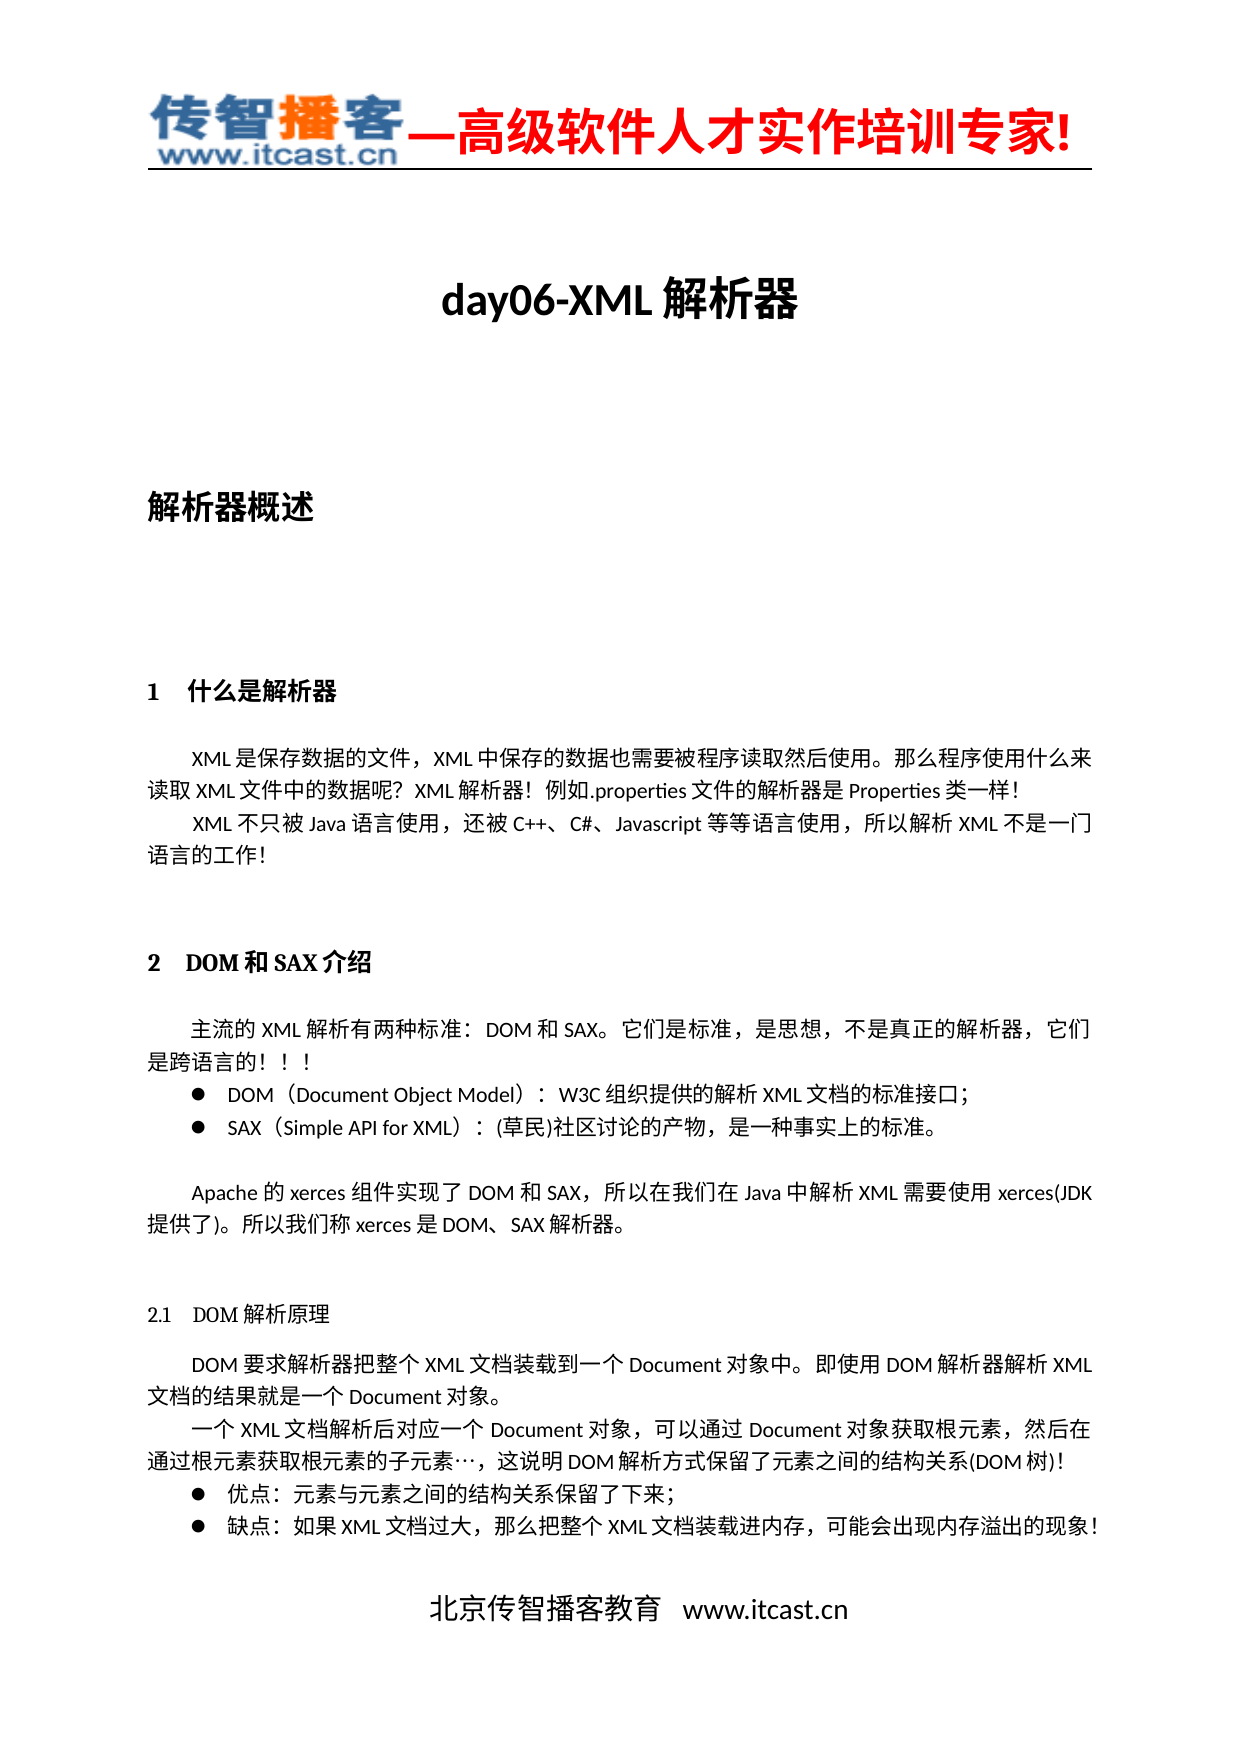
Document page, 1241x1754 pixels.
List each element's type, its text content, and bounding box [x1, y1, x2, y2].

subtitle day06-XML解析器 [148, 247, 1092, 344]
picture [147, 88, 408, 167]
text Apache的xerces组件实现了DOM和SAX，所以在我们在Java中解析XML需要使用xerces(JDK提供了)。所以我们称xerces是DOM、SAX解析器。 [148, 1174, 1092, 1239]
list 优点：元素与元素之间的结构关系保留了下来； [190, 1476, 1092, 1509]
subtitle 什么是解析器 [148, 657, 1092, 722]
list 缺点：如果XML文档过大，那么把整个XML文档装载进内存，可能会出现内存溢出的现象！ [190, 1509, 1092, 1541]
subtitle 2 DOM和SAX介绍 [148, 928, 1092, 993]
text XML是保存数据的文件，XML中保存的数据也需要被程序读取然后使用。那么程序使用什么来读取XML文件中的数据呢？XML解析器！例如.properties文件的解析器是Properties类一样！ [148, 741, 1092, 806]
subtitle 解析器概述 [148, 472, 1092, 537]
text DOM要求解析器把整个XML文档装载到一个Document对象中。即使用DOM解析器解析XML文档的结果就是一个Document对象。 [148, 1346, 1092, 1411]
list DOM（Document Object Model）：W3C组织提供的解析XML文档的标准接口； [190, 1077, 1092, 1109]
text 一个XML文档解析后对应一个Document对象，可以通过Document对象获取根元素，然后在通过根元素获取根元素的子元素…，这说明DOM解析方式保留了元素之间的结构关系(DOM树)！ [148, 1411, 1092, 1476]
list SAX（Simple API for XML）：(草民)社区讨论的产物，是一种事实上的标准。 [190, 1109, 1092, 1142]
text XML不只被Java语言使用，还被C++、C#、Javascript等等语言使用，所以解析XML不是一门语言的工作！ [148, 806, 1092, 871]
text 主流的XML解析有两种标准：DOM和SAX。它们是标准，是思想，不是真正的解析器，它们是跨语言的！！！ [148, 1012, 1092, 1077]
subtitle 2.1 DOM解析原理 [148, 1297, 1092, 1329]
